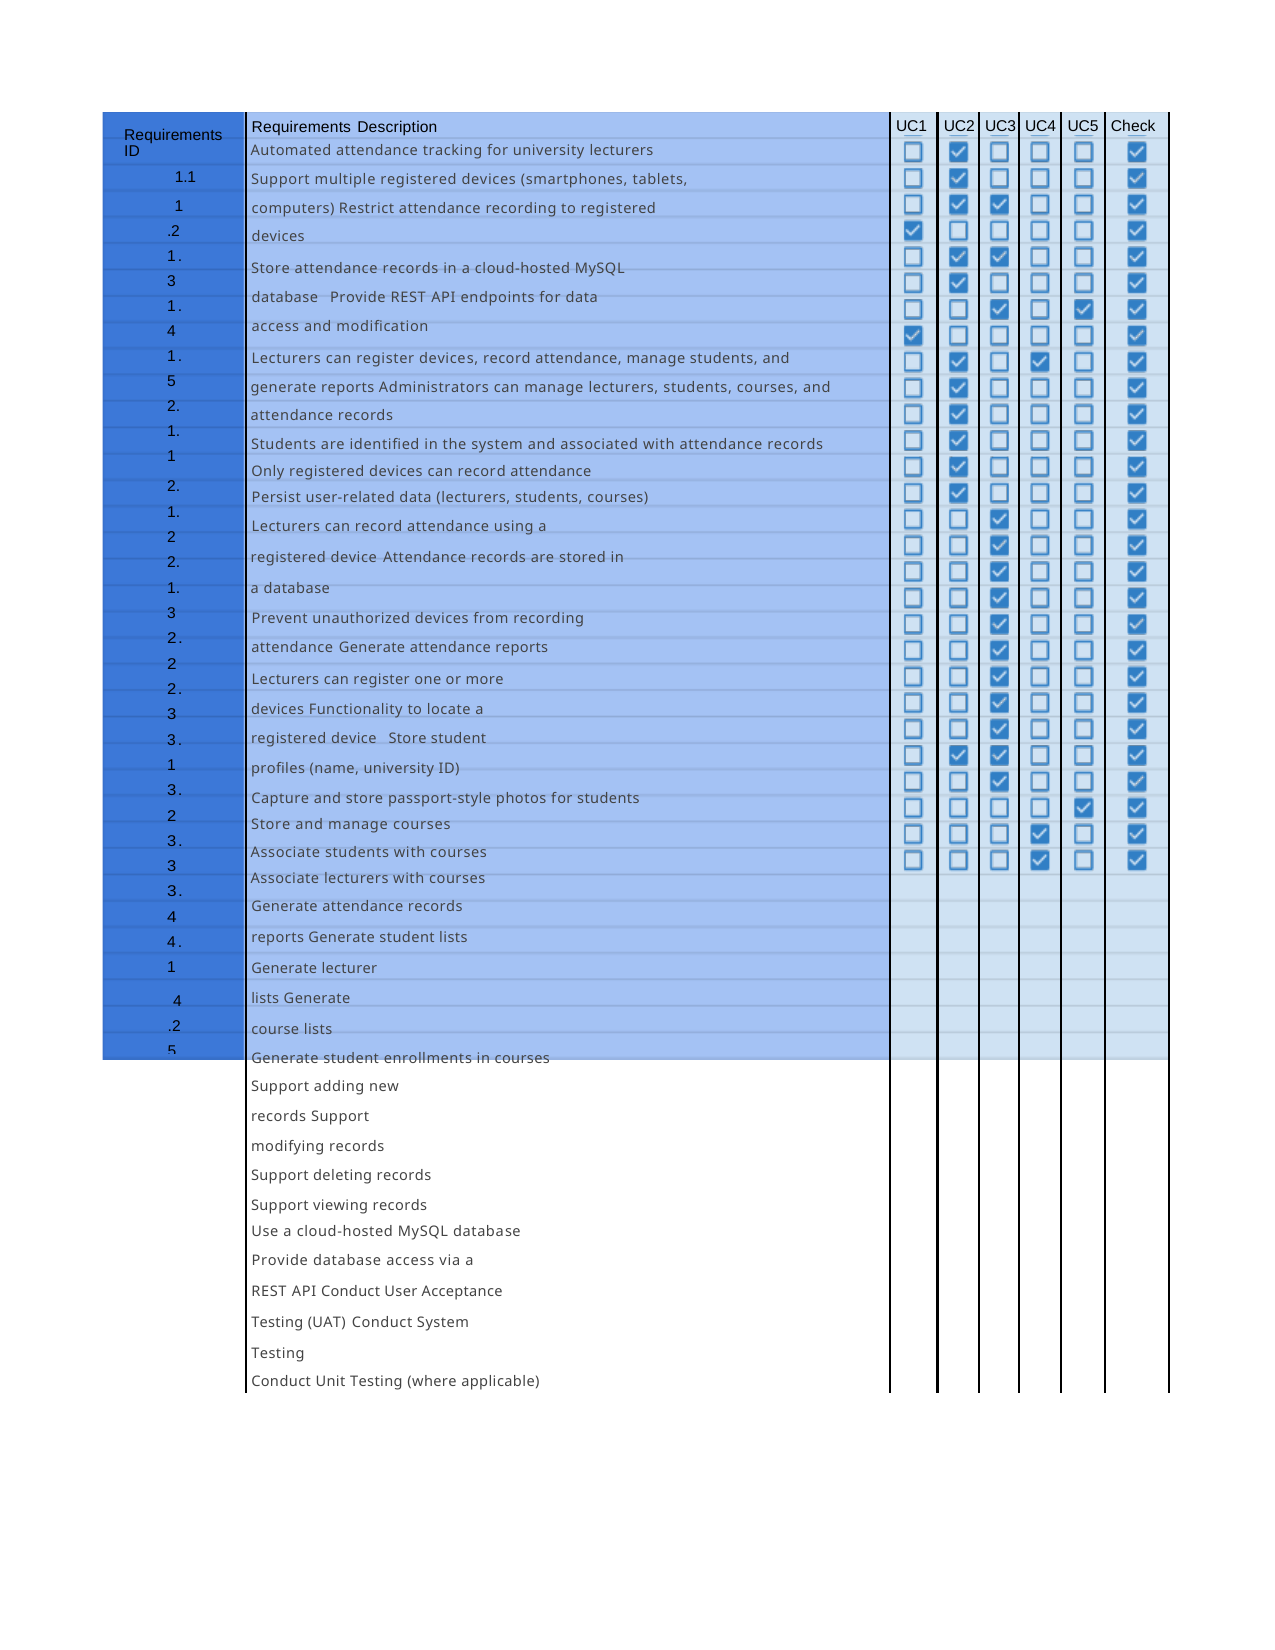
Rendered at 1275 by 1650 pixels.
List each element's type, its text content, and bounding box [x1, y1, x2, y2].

picture [948, 135, 969, 872]
table_header UC4 [1020, 112, 1060, 1393]
picture [989, 135, 1009, 872]
table_header Requirements Description Automated attendance tracking for university lecturers Support multiple registered devices (smartphones, tablets, computers) Restrict attendance recording to registered devices Store attendance records in a cloud-hosted MySQL database Provide REST API endpoints for data access and modification Lecturers can register devices, record attendance, manage students, and generate reports Administrators can manage lecturers, students, courses, and attendance records Students are identified in the system and associated with attendance records Only registered devices can record attendance Persist user-related data (lecturers, students, courses) Lecturers can record attendance using a registered device Attendance records are stored in a database Prevent unauthorized devices from recording attendance Generate attendance reports Lecturers can register one or more devices Functionality to locate a registered device Store student profiles (name, university ID) Capture and store passport-style photos for students Store and manage courses Associate students with courses Associate lecturers with courses Generate attendance records reports Generate student lists Generate lecturer lists Generate course lists Generate student enrollments in courses Support adding new records Support modifying records Support deleting records Support viewing records Use a cloud-hosted MySQL database Provide database access via a REST API Conduct User Acceptance Testing (UAT) Conduct System Testing Conduct Unit Testing (where applicable) [247, 112, 889, 1393]
table_header UC5 [1062, 112, 1104, 1393]
picture [1073, 135, 1094, 872]
picture [1127, 135, 1148, 872]
picture [102, 112, 245, 1060]
table_header Check [1106, 112, 1168, 1393]
picture [1030, 135, 1051, 872]
table_header UC2 [939, 112, 978, 1393]
table_header UC1 [891, 112, 936, 1393]
picture [903, 135, 924, 872]
table_header UC3 [980, 112, 1018, 1393]
